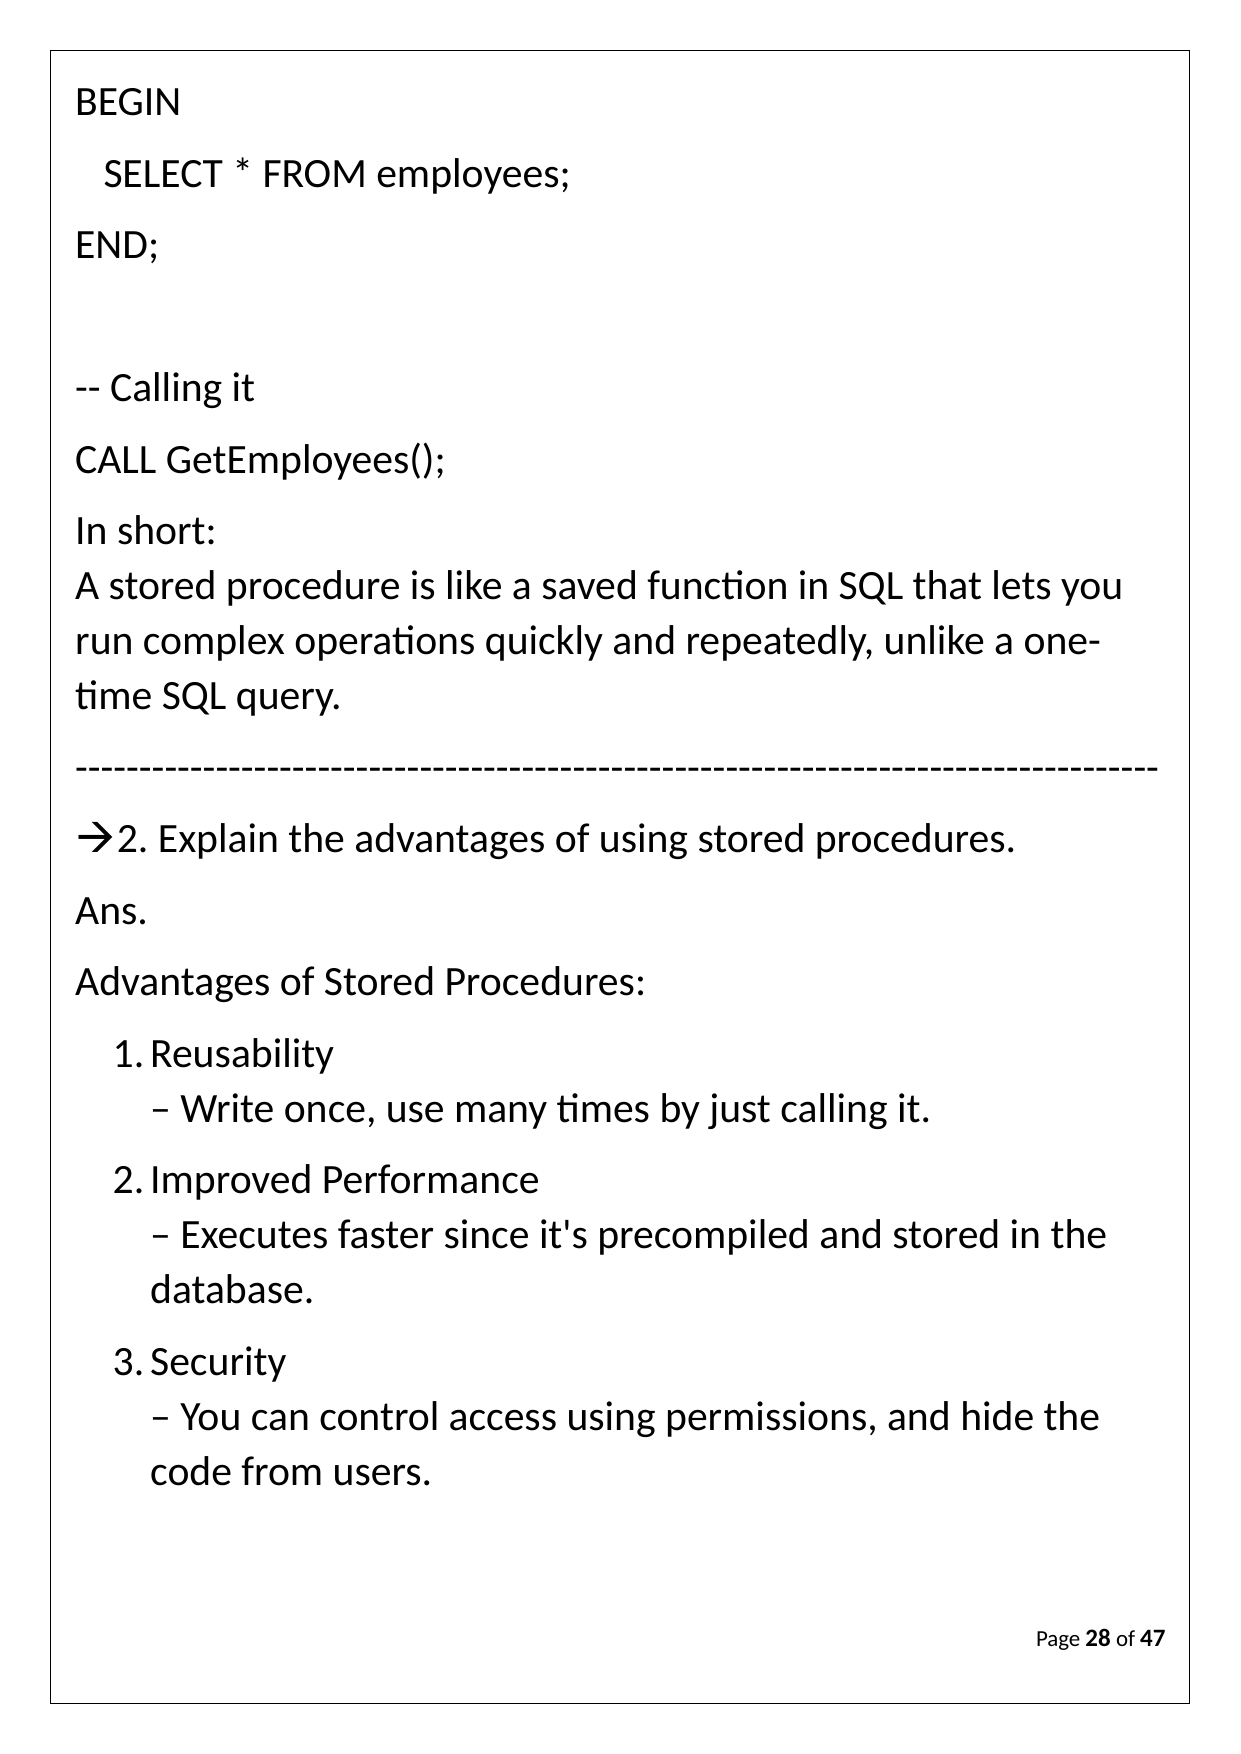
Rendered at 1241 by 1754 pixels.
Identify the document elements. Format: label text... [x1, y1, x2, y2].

list Improved Performance – Executes faster since it's precompiled and stored in the database. [112, 1153, 1165, 1314]
text BEGIN [75, 75, 1165, 126]
text SELECT * FROM employees; [75, 147, 1165, 197]
text -- Calling it [75, 361, 1165, 412]
list Security – You can control access using permissions, and hide the code from users. [112, 1335, 1165, 1495]
text Advantages of Stored Procedures: [75, 955, 1165, 1006]
text 2. Explain the advantages of using stored procedures. [75, 812, 1165, 863]
text Ans. [75, 884, 1165, 934]
text ------------------------------------------------------------------------------------- [75, 741, 1165, 791]
text END; [75, 218, 1165, 269]
list Reusability – Write once, use many times by just calling it. [112, 1027, 1165, 1133]
text CALL GetEmployees(); [75, 433, 1165, 484]
text In short: A stored procedure is like a saved function in SQL that lets you run complex operations quickly and repeatedly, unlike a one-time SQL query. [75, 504, 1165, 720]
